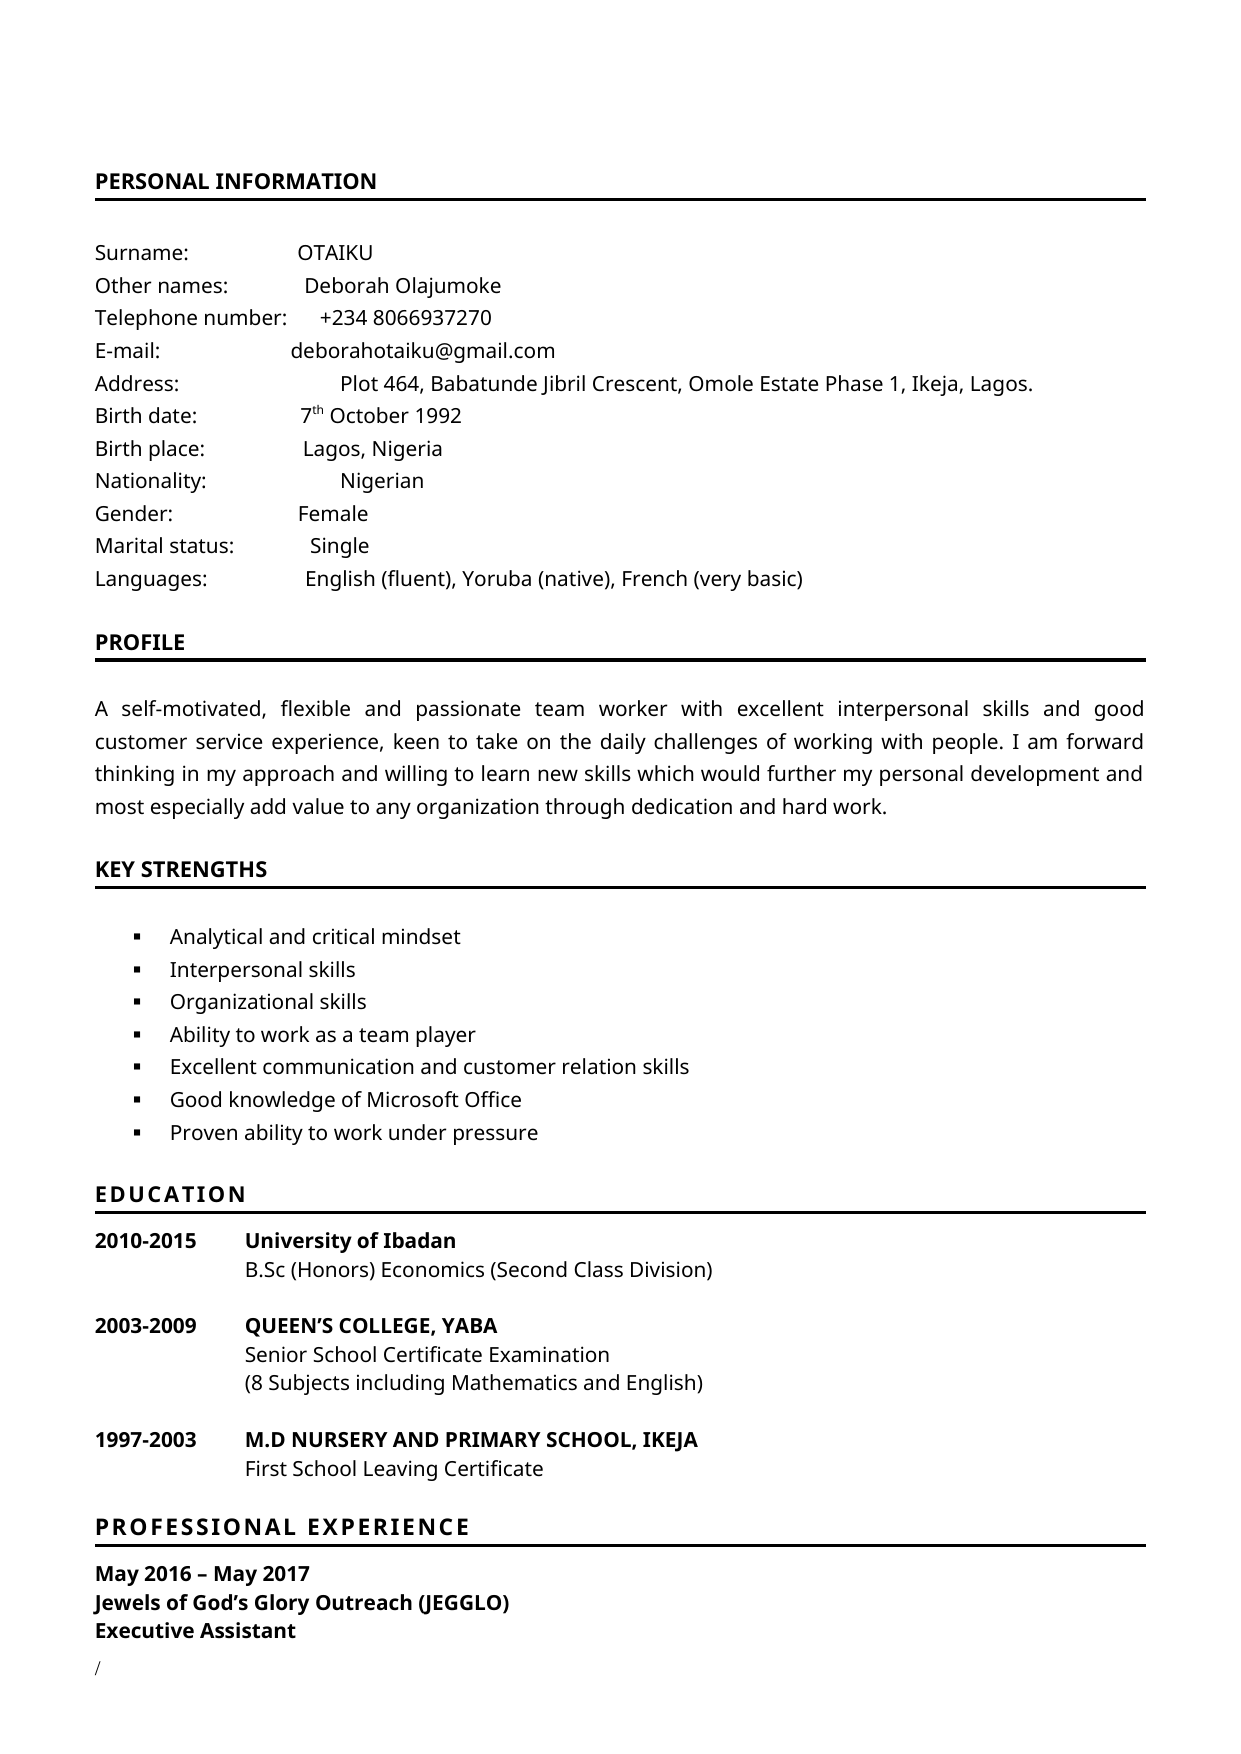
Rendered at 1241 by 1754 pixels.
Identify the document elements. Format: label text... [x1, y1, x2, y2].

text Nationality: Nigerian [94, 466, 1146, 495]
text Address: Plot 464, Babatunde Jibril Crescent, Omole Estate Phase 1, Ikeja, Lagos. [94, 369, 1146, 397]
text Surname: OTAIKU [94, 238, 1146, 267]
text Other names: Deborah Olajumoke [94, 271, 1146, 299]
text Gender: Female [94, 499, 1146, 527]
list Good knowledge of Microsoft Office [132, 1085, 1146, 1113]
text (8 Subjects including Mathematics and English) [94, 1368, 1146, 1397]
list Proven ability to work under pressure [132, 1118, 1146, 1146]
list Excellent communication and customer relation skills [132, 1052, 1146, 1081]
text 2010-2015 University of Ibadan [94, 1226, 1146, 1255]
subtitle EDUCATION [94, 1179, 1146, 1214]
text E-mail: deborahotaiku@gmail.com [94, 336, 1146, 364]
text Senior School Certificate Examination [94, 1340, 1146, 1368]
text May 2016 – May 2017 [94, 1559, 1146, 1588]
text PROFILE [94, 627, 1146, 662]
list Ability to work as a team player [132, 1020, 1146, 1048]
text Birth place: Lagos, Nigeria [94, 434, 1146, 462]
text First School Leaving Certificate [94, 1454, 1146, 1482]
text Marital status: Single [94, 532, 1146, 560]
text PERSONAL INFORMATION [94, 166, 1146, 201]
list Analytical and critical mindset [132, 922, 1146, 951]
text Telephone number: +234 8066937270 [94, 303, 1146, 332]
list Interpersonal skills [132, 955, 1146, 983]
subtitle PROFESSIONAL EXPERIENCE [94, 1511, 1146, 1547]
text 1997-2003 M.D NURSERY AND PRIMARY SCHOOL, IKEJA [94, 1425, 1146, 1454]
text Languages: English (fluent), Yoruba (native), French (very basic) [94, 564, 1146, 593]
list Organizational skills [132, 987, 1146, 1016]
text 2003-2009 QUEEN’S COLLEGE, YABA [94, 1312, 1146, 1340]
text KEY STRENGTHS [94, 854, 1146, 889]
text Birth date: 7th October 1992 [94, 401, 1146, 430]
text Executive Assistant [94, 1616, 1146, 1645]
text B.Sc (Honors) Economics (Second Class Division) [244, 1255, 1146, 1283]
text Jewels of God’s Glory Outreach (JEGGLO) [94, 1588, 1146, 1616]
text A self-motivated, flexible and passionate team worker with excellent interpersonal skills and good customer service experience, keen to take on the daily challenges of working with people. I am forward thinking in my approach and willing to learn new skills which would further my personal development and most especially add value to any organization through dedication and hard work. [94, 694, 1146, 821]
